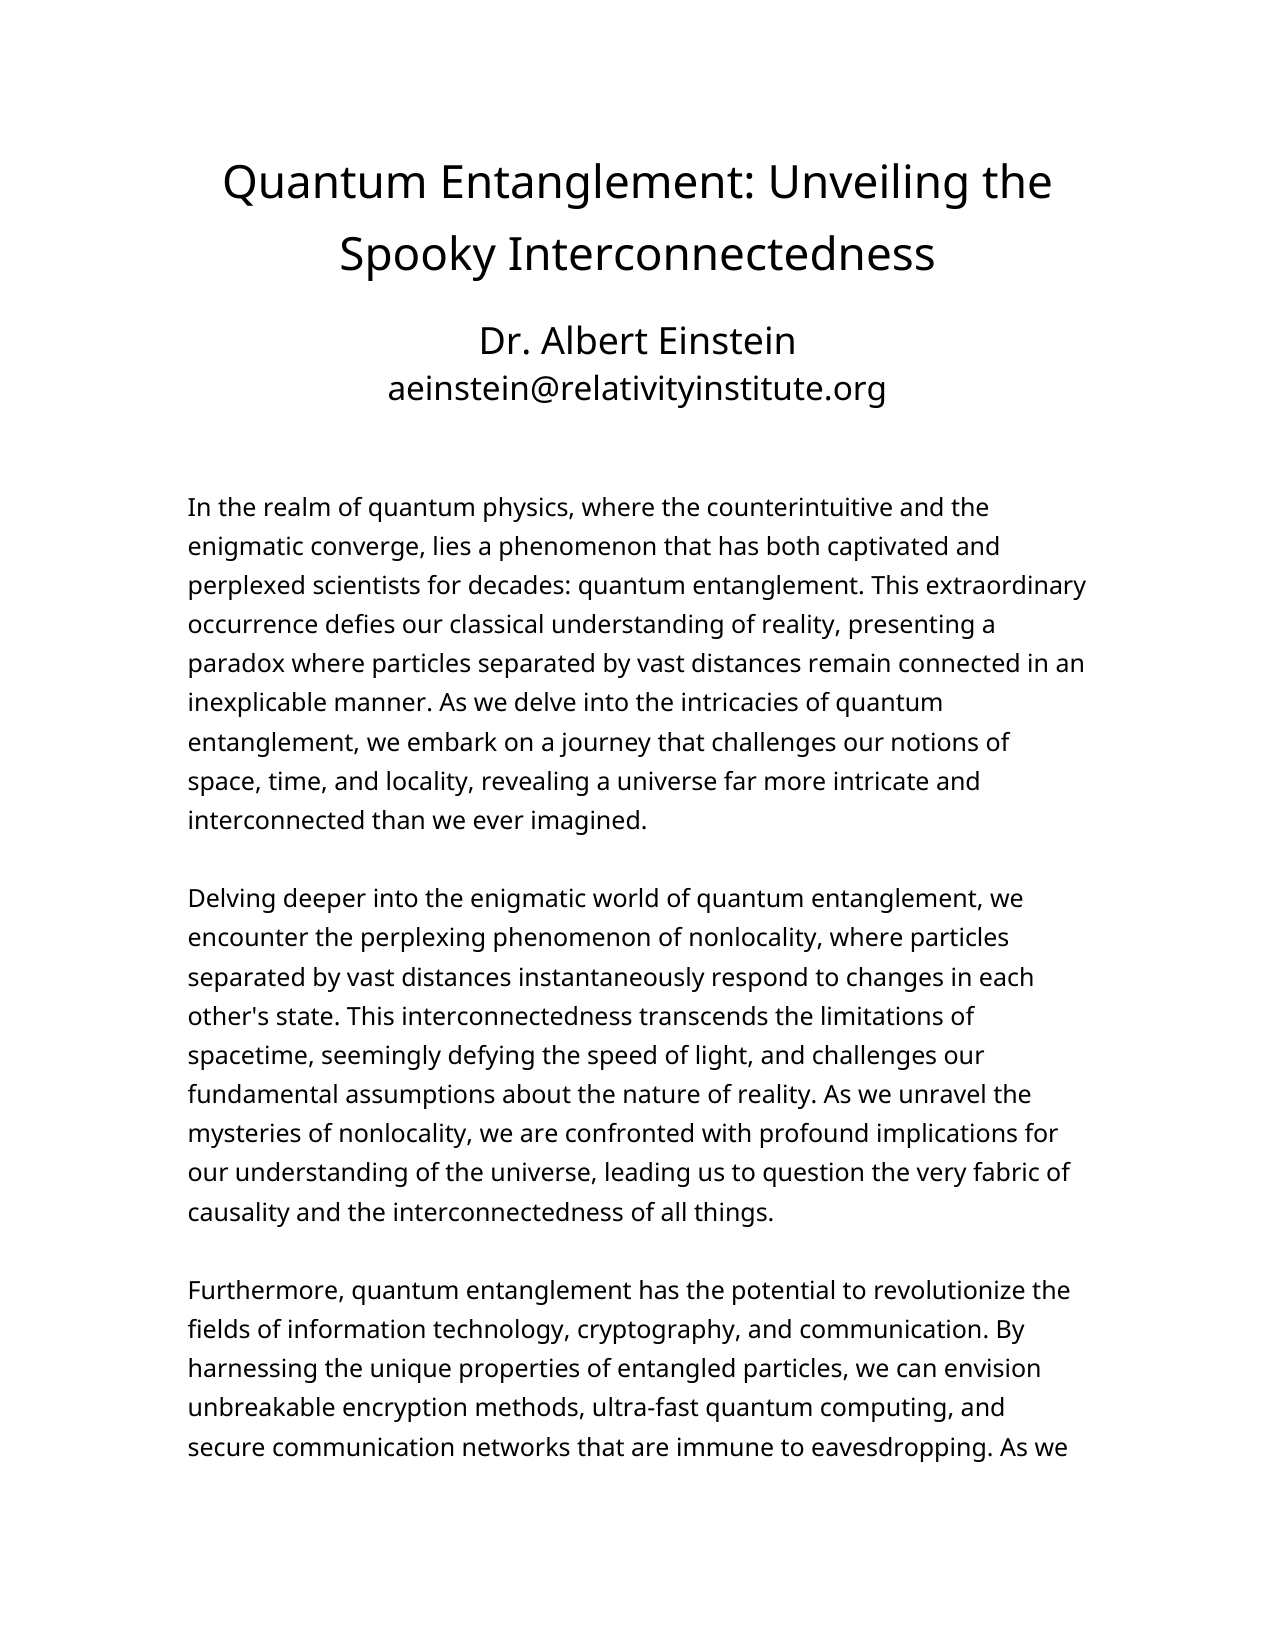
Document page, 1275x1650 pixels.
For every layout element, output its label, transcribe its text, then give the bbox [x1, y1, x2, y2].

text Quantum Entanglement: Unveiling the Spooky Interconnectedness [187, 150, 1087, 284]
text Dr. Albert Einstein [187, 314, 1087, 365]
text aeinstein@relativityinstitute.org [187, 365, 1087, 411]
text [187, 489, 1087, 1463]
